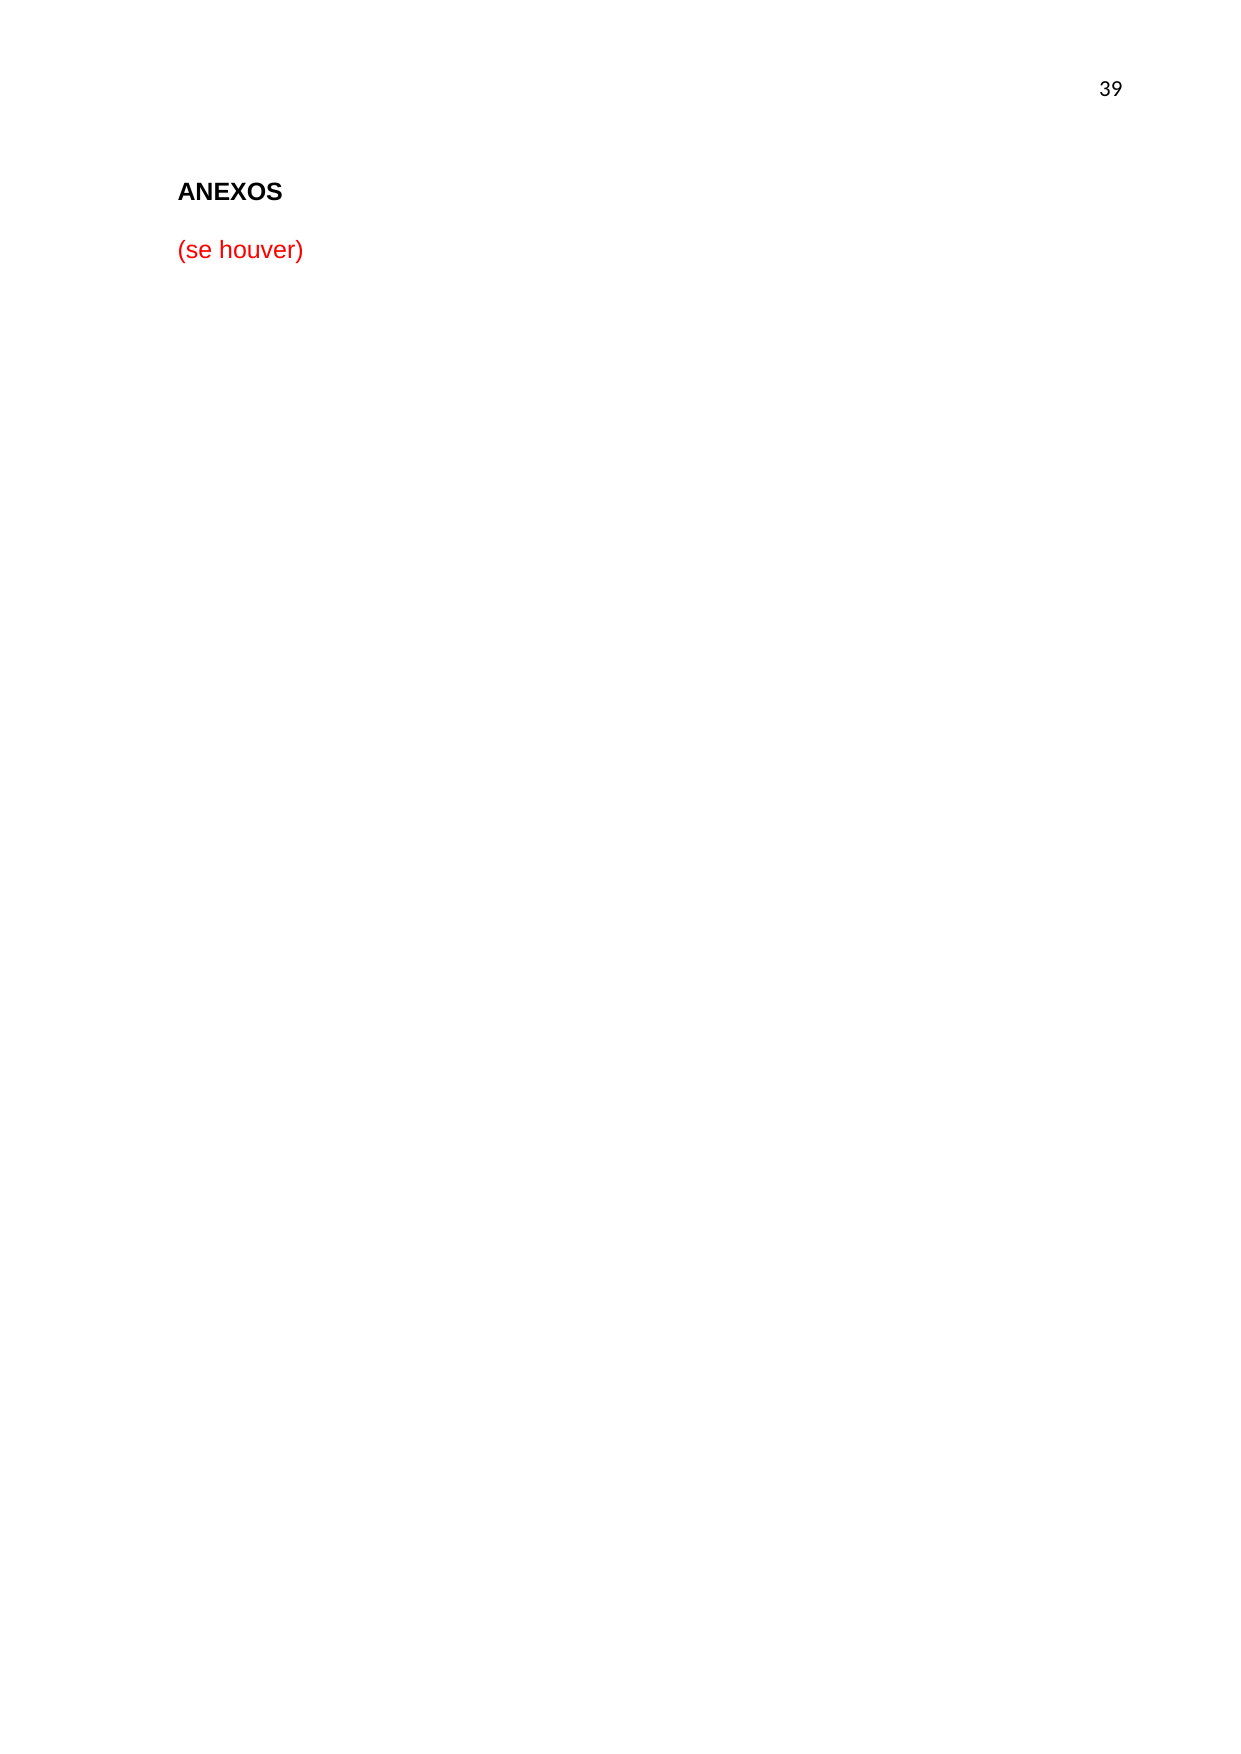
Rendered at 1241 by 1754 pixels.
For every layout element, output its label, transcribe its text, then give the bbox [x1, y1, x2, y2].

text ANEXOS (se houver) [177, 177, 1122, 263]
